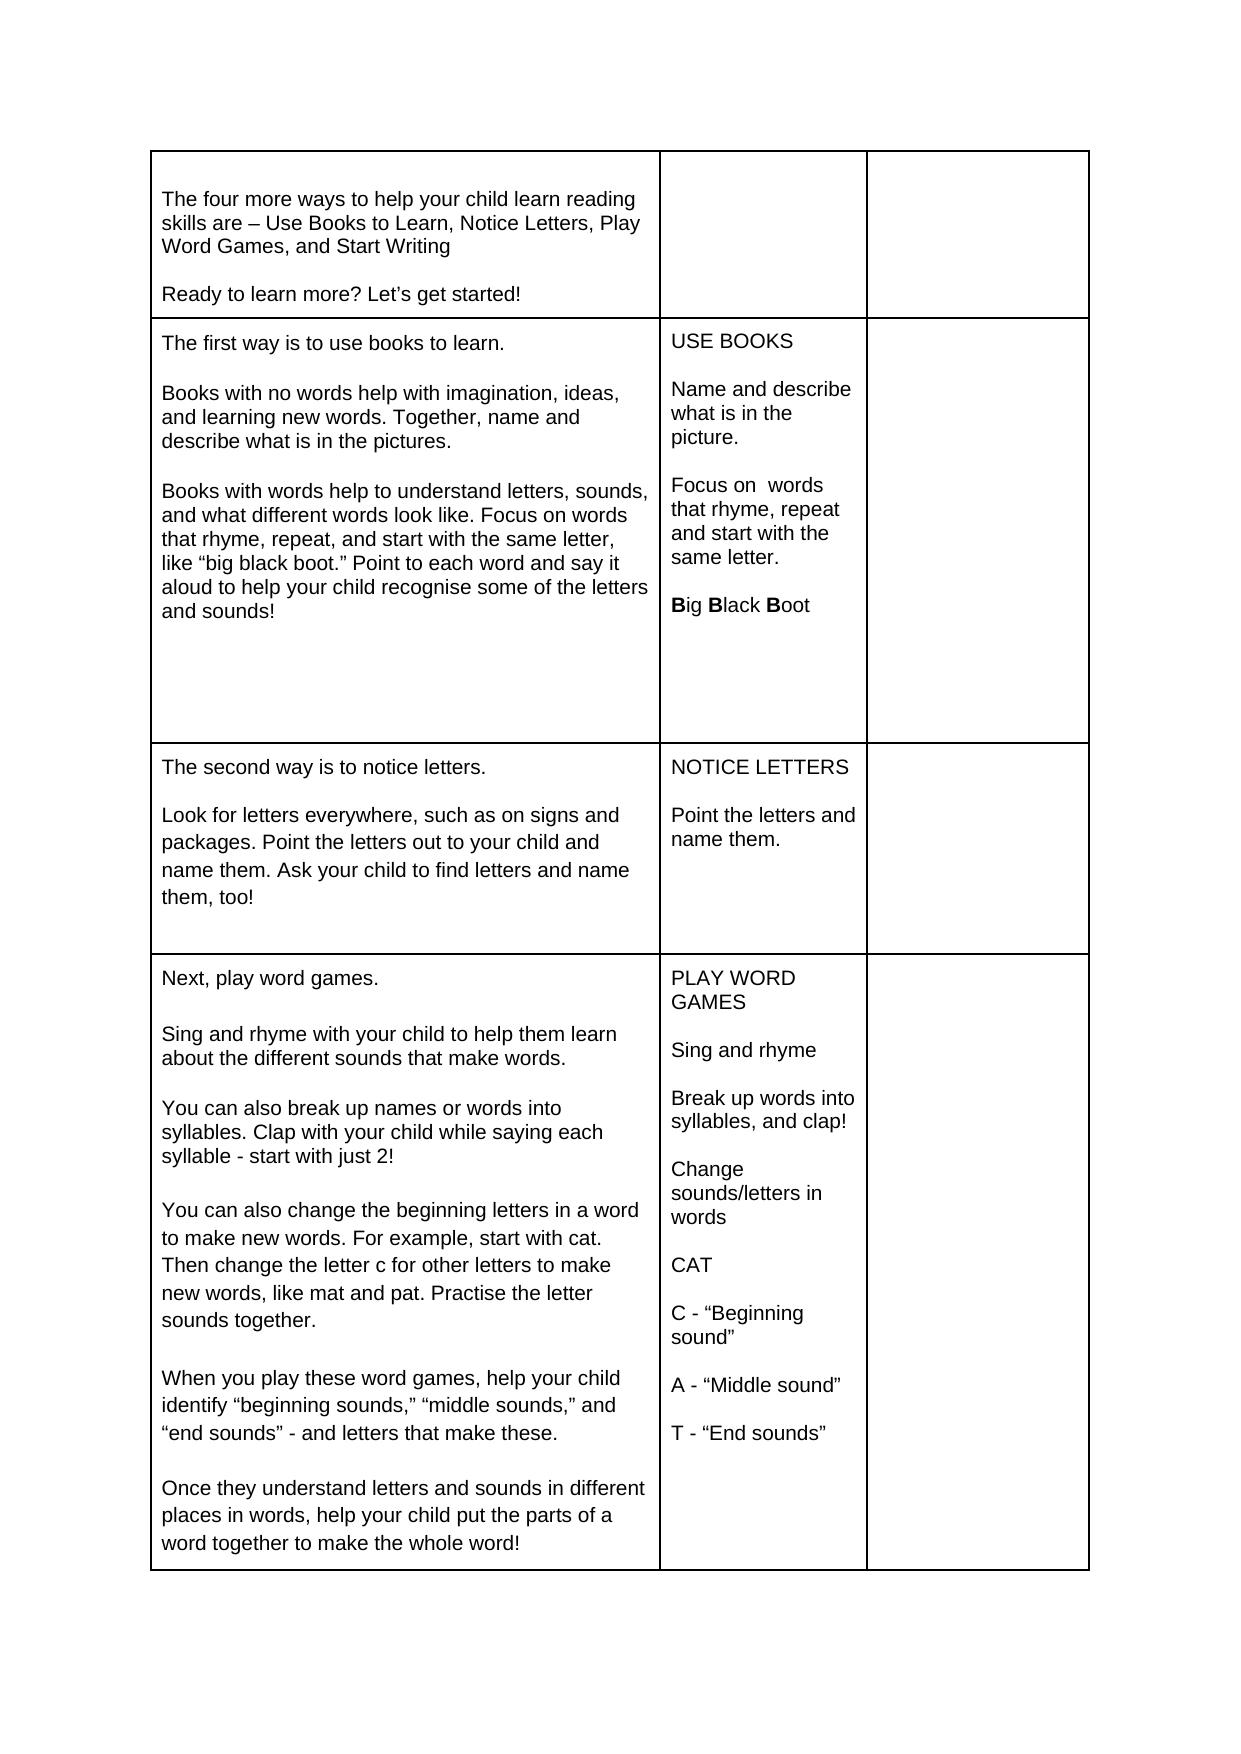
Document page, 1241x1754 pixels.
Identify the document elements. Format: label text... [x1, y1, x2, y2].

table_cell The first way is to use books to learn. Books with no words help with imagination, ideas, and learning new words. Together, name and describe what is in the pictures. Books with words help to understand letters, sounds, and what different words look like. Focus on words that rhyme, repeat, and start with the same letter, like “big black boot.” Point to each word and say it aloud to help your child recognise some of the letters and sounds! [152, 319, 659, 742]
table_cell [661, 152, 866, 317]
table_cell [868, 744, 1088, 953]
table_cell [868, 955, 1088, 1568]
table_cell Next, play word games. Sing and rhyme with your child to help them learn about the different sounds that make words. You can also break up names or words into syllables. Clap with your child while saying each syllable - start with just 2! You can also change the beginning letters in a word to make new words. For example, start with cat. Then change the letter c for other letters to make new words, like mat and pat. Practise the letter sounds together. When you play these word games, help your child identify “beginning sounds,” “middle sounds,” and “end sounds” - and letters that make these. Once they understand letters and sounds in different places in words, help your child put the parts of a word together to make the whole word! [152, 955, 659, 1568]
table_cell NOTICE LETTERS Point the letters and name them. [661, 744, 866, 953]
table_cell The second way is to notice letters. Look for letters everywhere, such as on signs and packages. Point the letters out to your child and name them. Ask your child to find letters and name them, too! [152, 744, 659, 953]
table_cell [868, 319, 1088, 742]
table_cell [868, 152, 1088, 317]
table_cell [152, 152, 659, 317]
table_cell USE BOOKS Name and describe what is in the picture. Focus on words that rhyme, repeat and start with the same letter. Big Black Boot [661, 319, 866, 742]
table_cell PLAY WORD GAMES Sing and rhyme Break up words into syllables, and clap! Change sounds/letters in words CAT C - “Beginning sound” A - “Middle sound” T - “End sounds” [661, 955, 866, 1568]
